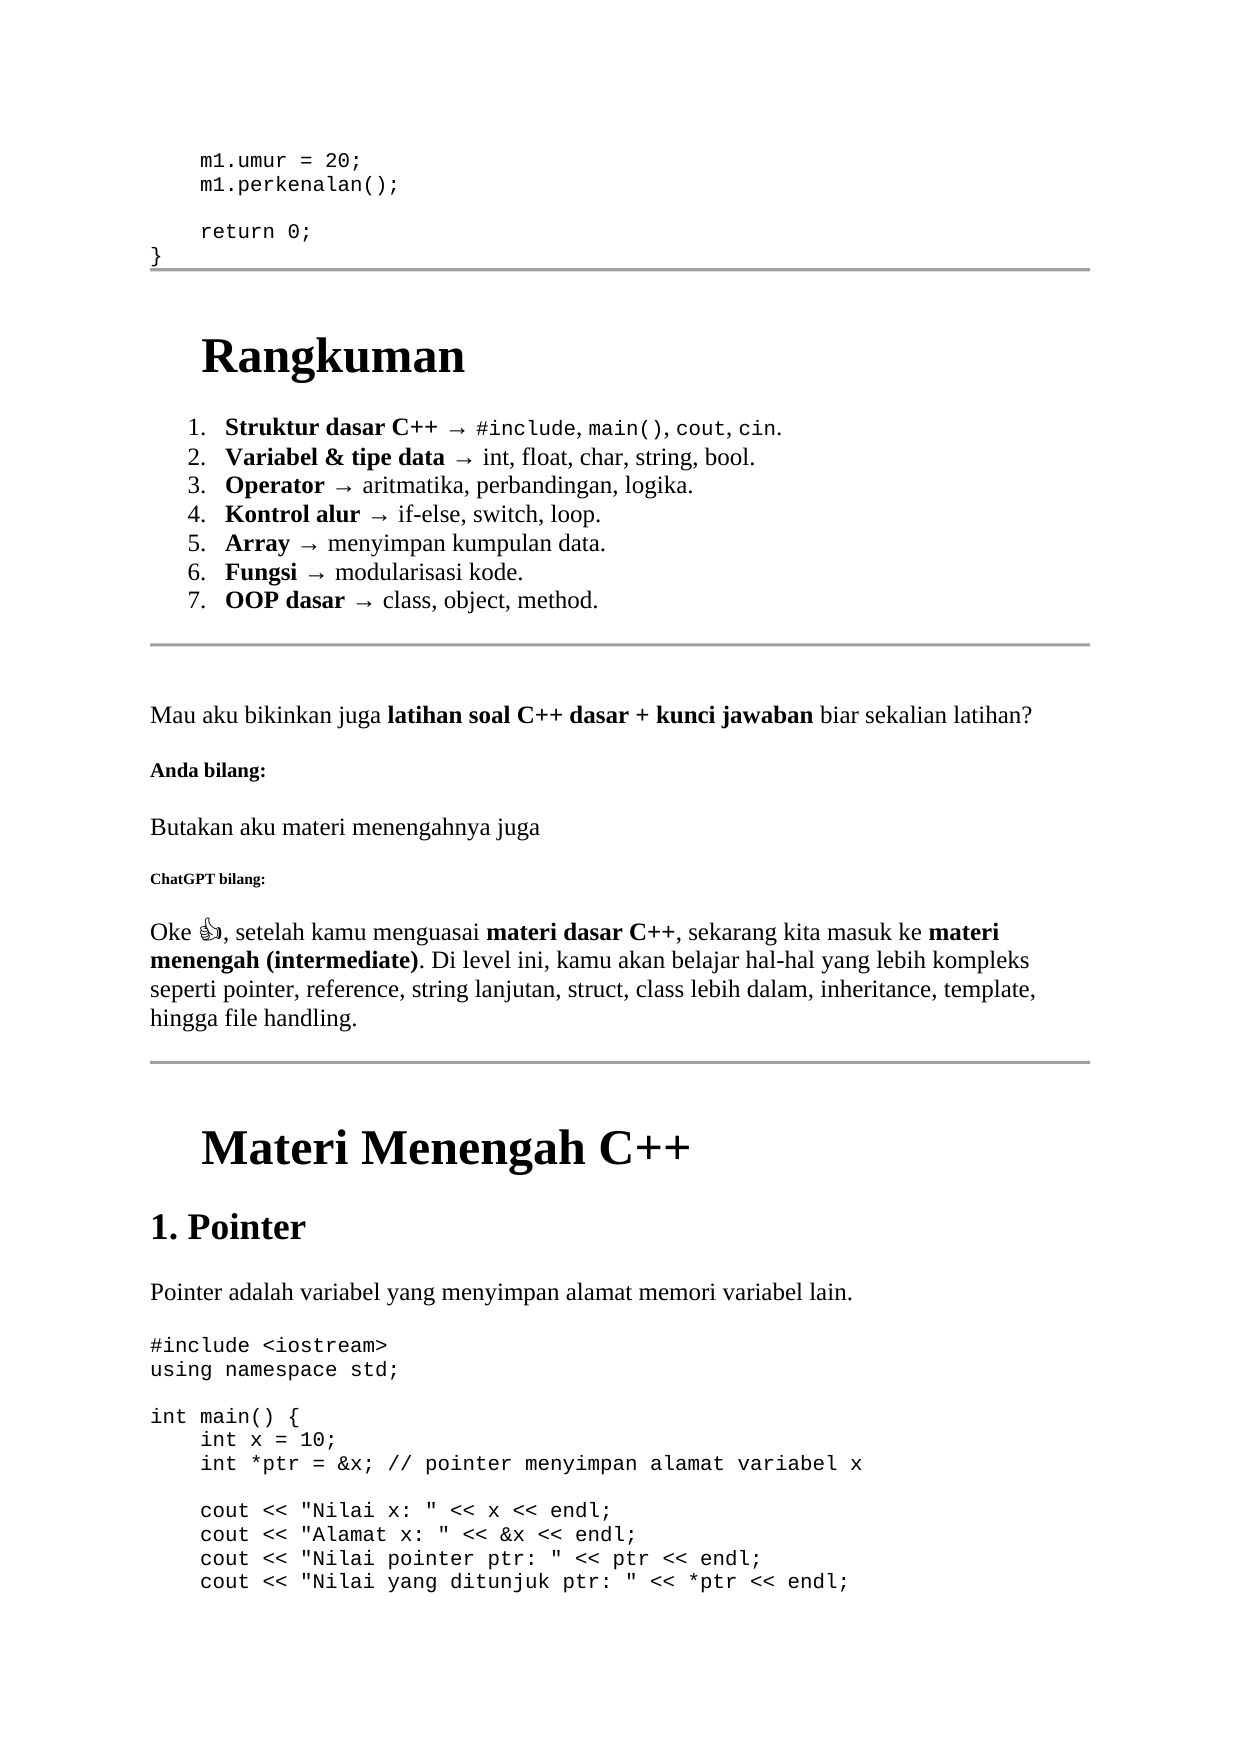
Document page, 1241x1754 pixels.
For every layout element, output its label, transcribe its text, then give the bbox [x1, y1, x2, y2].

text ChatGPT bilang: [150, 869, 1090, 887]
text 📘 Materi Menengah C++ [150, 1118, 1090, 1176]
list Fungsi → modularisasi kode. [187, 557, 1090, 585]
text int *ptr = &x; // pointer menyimpan alamat variabel x [150, 1453, 1090, 1477]
text cout << "Nilai pointer ptr: " << ptr << endl; [150, 1548, 1090, 1571]
text cout << "Nilai x: " << x << endl; [150, 1500, 1090, 1524]
text return 0; [150, 221, 1090, 244]
list Struktur dasar C++ → #include, main(), cout, cin. [187, 412, 1090, 442]
text } [150, 244, 1090, 268]
list OOP dasar → class, object, method. [187, 585, 1090, 614]
text Pointer adalah variabel yang menyimpan alamat memori variabel lain. [150, 1277, 1090, 1306]
text int main() { [150, 1406, 1090, 1429]
list Variabel & tipe data → int, float, char, string, bool. [187, 442, 1090, 470]
text int x = 10; [150, 1429, 1090, 1453]
text cout << "Alamat x: " << &x << endl; [150, 1524, 1090, 1548]
text 1. Pointer [150, 1205, 1090, 1248]
text m1.umur = 20; [150, 150, 1090, 174]
text m1.perkenalan(); [150, 174, 1090, 197]
text Butakan aku materi menengahnya juga [150, 812, 1090, 840]
text cout << "Nilai yang ditunjuk ptr: " << *ptr << endl; [150, 1571, 1090, 1595]
text 📌 Rangkuman [150, 325, 1090, 383]
list Kontrol alur → if-else, switch, loop. [187, 499, 1090, 528]
text Anda bilang: [150, 758, 1090, 782]
list Array → menyimpan kumpulan data. [187, 528, 1090, 557]
text Oke 👍, setelah kamu menguasai materi dasar C++, sekarang kita masuk ke materi menengah (intermediate). Di level ini, kamu akan belajar hal-hal yang lebih kompleks seperti pointer, reference, string lanjutan, struct, class lebih dalam, inheritance, template, hingga file handling. [150, 917, 1090, 1032]
text using namespace std; [150, 1358, 1090, 1382]
text Mau aku bikinkan juga latihan soal C++ dasar + kunci jawaban biar sekalian latihan? [150, 701, 1090, 729]
list Operator → aritmatika, perbandingan, logika. [187, 470, 1090, 499]
text #include <iostream> [150, 1335, 1090, 1358]
